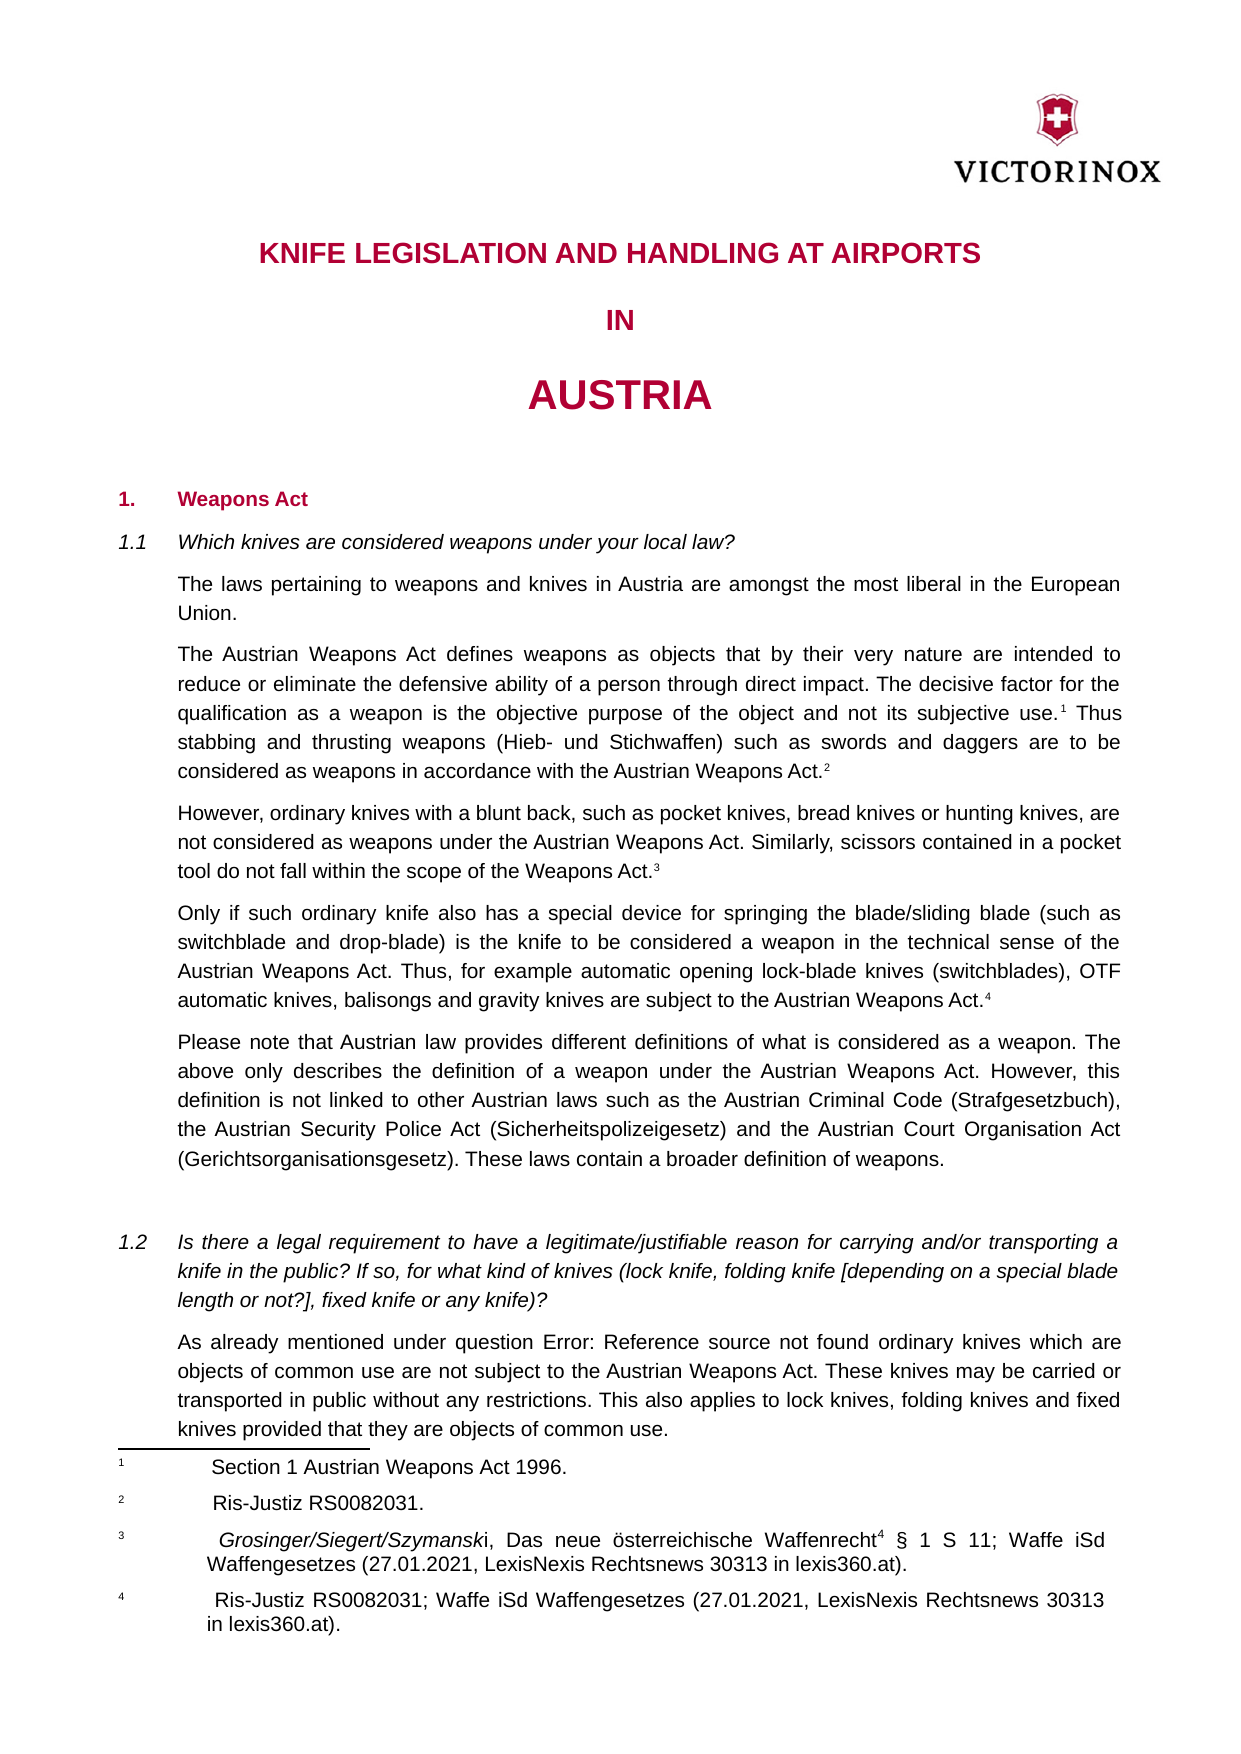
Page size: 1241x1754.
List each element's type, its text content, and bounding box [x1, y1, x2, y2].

text The laws pertaining to weapons and knives in Austria are amongst the most liberal in the European Union. [118, 566, 1122, 624]
subtitle Weapons Act [118, 487, 1122, 511]
text AUSTRIA [118, 370, 1122, 418]
text KNIFE LEGISLATION AND HANDLING AT AIRPORTS [118, 236, 1122, 270]
text Please note that Austrian law provides different definitions of what is considered as a weapon. The above only describes the definition of a weapon under the Austrian Weapons Act. However, this definition is not linked to other Austrian laws such as the Austrian Criminal Code (Strafgesetzbuch), the Austrian Security Police Act (Sicherheitspolizeigesetz) and the Austrian Court Organisation Act (Gerichtsorganisationsgesetz). These laws contain a broader definition of weapons. [177, 1024, 1122, 1170]
text However, ordinary knives with a blunt back, such as pocket knives, bread knives or hunting knives, are not considered as weapons under the Austrian Weapons Act. Similarly, scissors contained in a pocket tool do not fall within the scope of the Weapons Act. [177, 795, 1122, 883]
list Which knives are considered weapons under your local law? [118, 524, 1122, 554]
text IN [118, 303, 1122, 337]
text The Austrian Weapons Act defines weapons as objects that by their very nature are intended to reduce or eliminate the defensive ability of a person through direct impact. The decisive factor for the qualification as a weapon is the objective purpose of the object and not its subjective use. Thus stabbing and thrusting weapons (Hieb- und Stichwaffen) such as swords and daggers are to be considered as weapons in accordance with the Austrian Weapons Act. [177, 637, 1122, 783]
text Only if such ordinary knife also has a special device for springing the blade/sliding blade (such as switchblade and drop-blade) is the knife to be considered a weapon in the technical sense of the Austrian Weapons Act. Thus, for example automatic opening lock-blade knives (switchblades), OTF automatic knives, balisongs and gravity knives are subject to the Austrian Weapons Act. [177, 895, 1122, 1012]
list Is there a legal requirement to have a legitimate/justifiable reason for carrying and/or transporting a knife in the public? If so, for what kind of knives (lock knife, folding knife [depending on a special blade length or not?], fixed knife or any knife)? [118, 1224, 1122, 1312]
picture [943, 87, 1171, 189]
